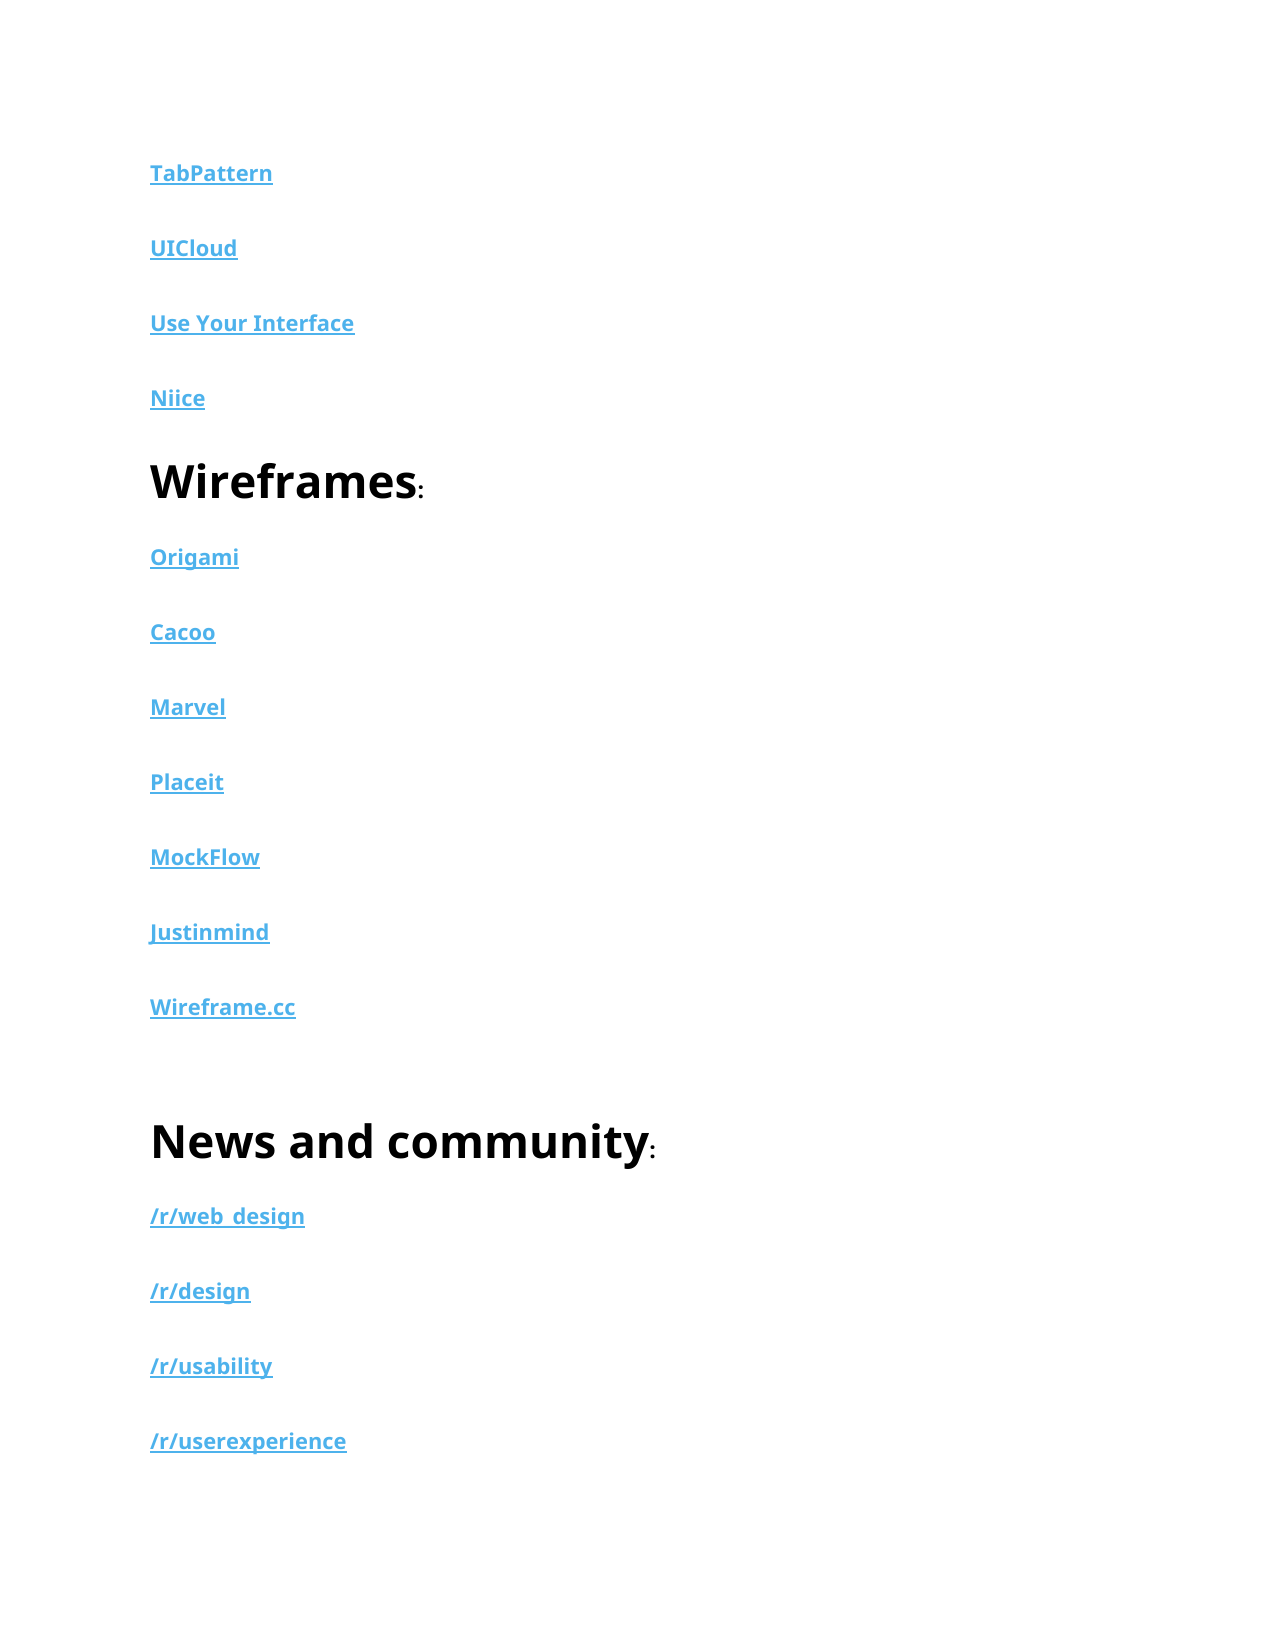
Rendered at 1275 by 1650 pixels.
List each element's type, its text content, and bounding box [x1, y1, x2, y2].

text Niice [150, 375, 1125, 412]
text Justinmind [150, 909, 1125, 946]
text UICloud [150, 225, 1125, 262]
text Marvel [150, 684, 1125, 721]
text /r/usability [150, 1343, 1125, 1381]
text News and community: [150, 1109, 1125, 1172]
text Wireframes: [150, 450, 1125, 512]
text TabPattern [150, 150, 1125, 187]
text Origami [150, 534, 1125, 571]
text Cacoo [150, 609, 1125, 646]
text Wireframe.cc [150, 984, 1125, 1021]
text Use Your Interface [150, 300, 1125, 337]
text /r/web_design [150, 1193, 1125, 1231]
text Placeit [150, 759, 1125, 796]
text /r/userexperience [150, 1418, 1125, 1456]
text /r/design [150, 1268, 1125, 1306]
text MockFlow [150, 834, 1125, 871]
